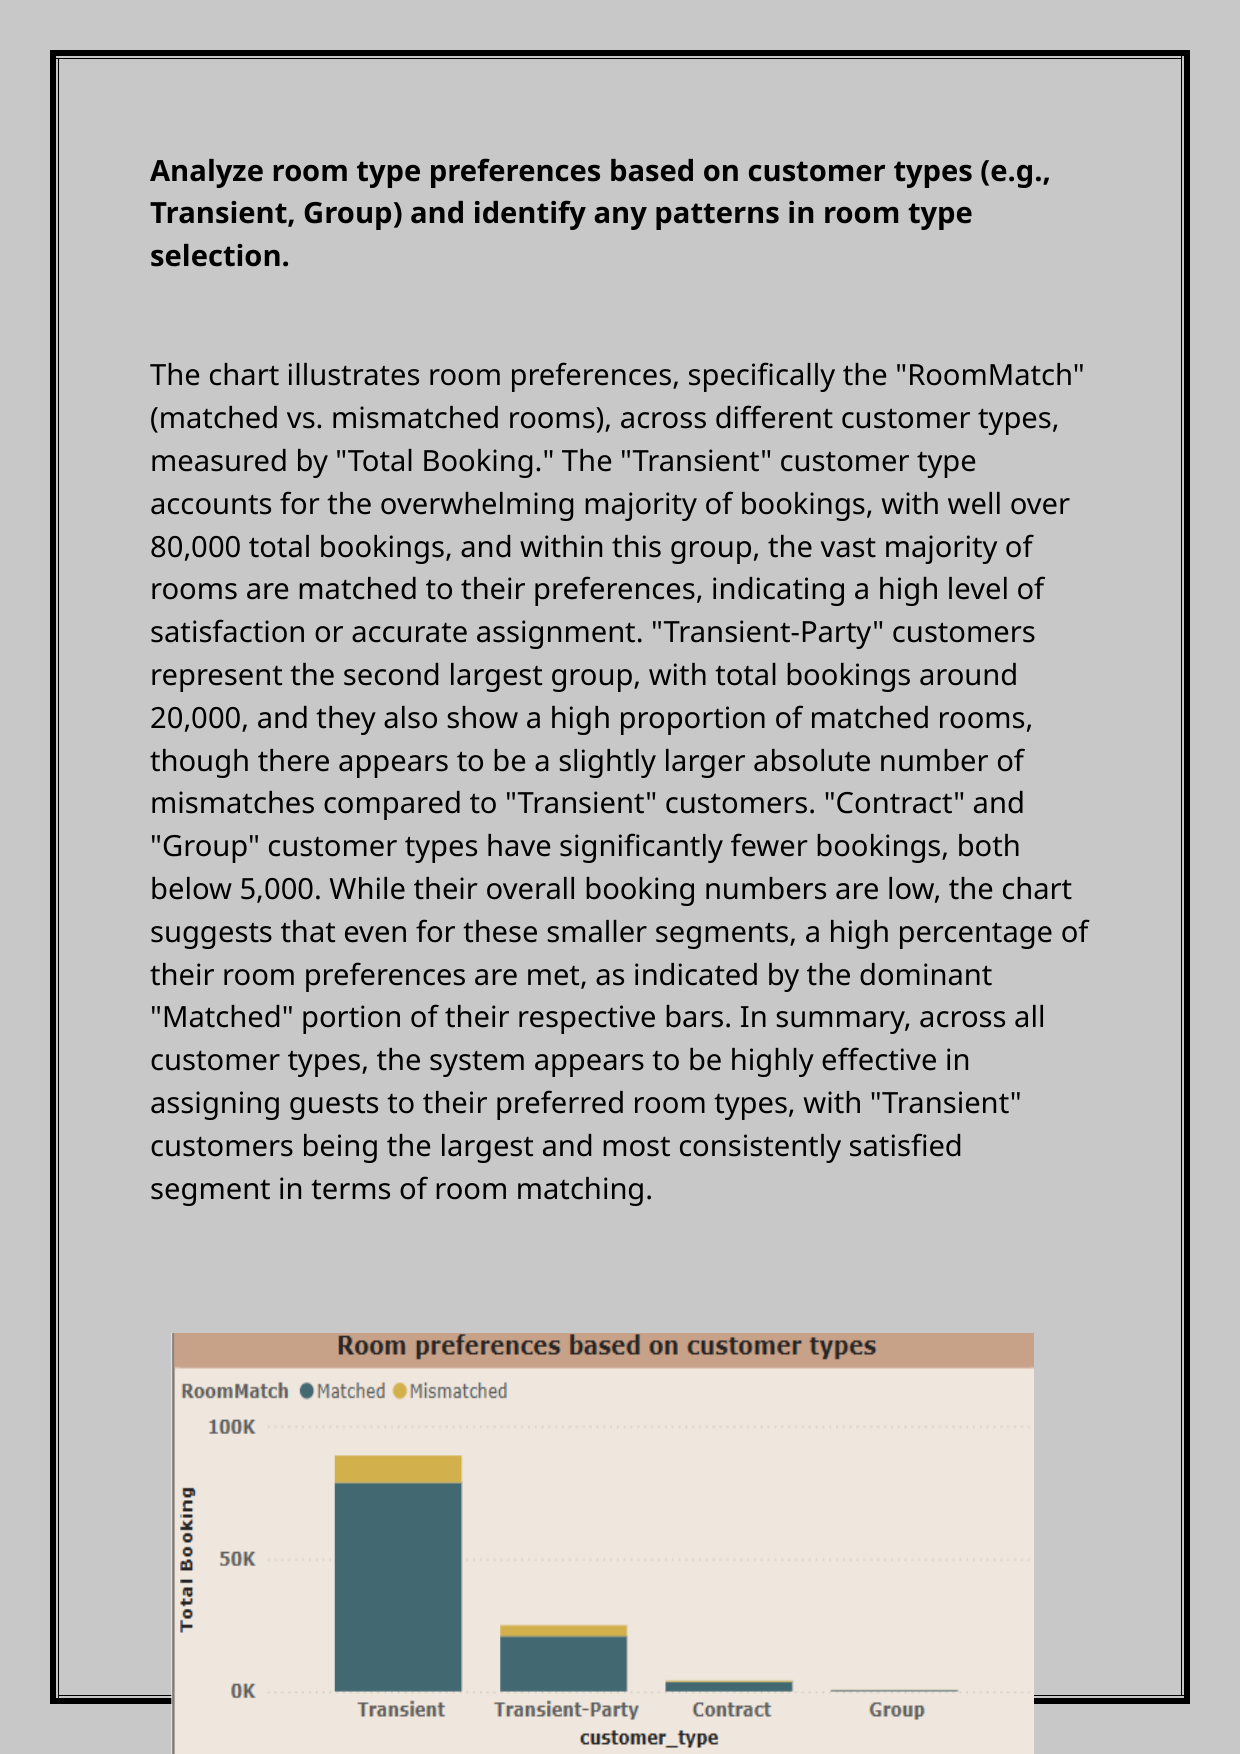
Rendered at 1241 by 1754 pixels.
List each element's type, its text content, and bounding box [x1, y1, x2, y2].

picture [171, 1333, 1034, 1754]
text The chart illustrates room preferences, specifically the "RoomMatch" (matched vs. mismatched rooms), across different customer types, measured by "Total Booking." The "Transient" customer type accounts for the overwhelming majority of bookings, with well over 80,000 total bookings, and within this group, the vast majority of rooms are matched to their preferences, indicating a high level of satisfaction or accurate assignment. "Transient-Party" customers represent the second largest group, with total bookings around 20,000, and they also show a high proportion of matched rooms, though there appears to be a slightly larger absolute number of mismatches compared to "Transient" customers. "Contract" and "Group" customer types have significantly fewer bookings, both below 5,000. While their overall booking numbers are low, the chart suggests that even for these smaller segments, a high percentage of their room preferences are met, as indicated by the dominant "Matched" portion of their respective bars. In summary, across all customer types, the system appears to be highly effective in assigning guests to their preferred room types, with "Transient" customers being the largest and most consistently satisfied segment in terms of room matching. [150, 354, 1090, 1208]
text Analyze room type preferences based on customer types (e.g., Transient, Group) and identify any patterns in room type selection. [150, 150, 1090, 275]
